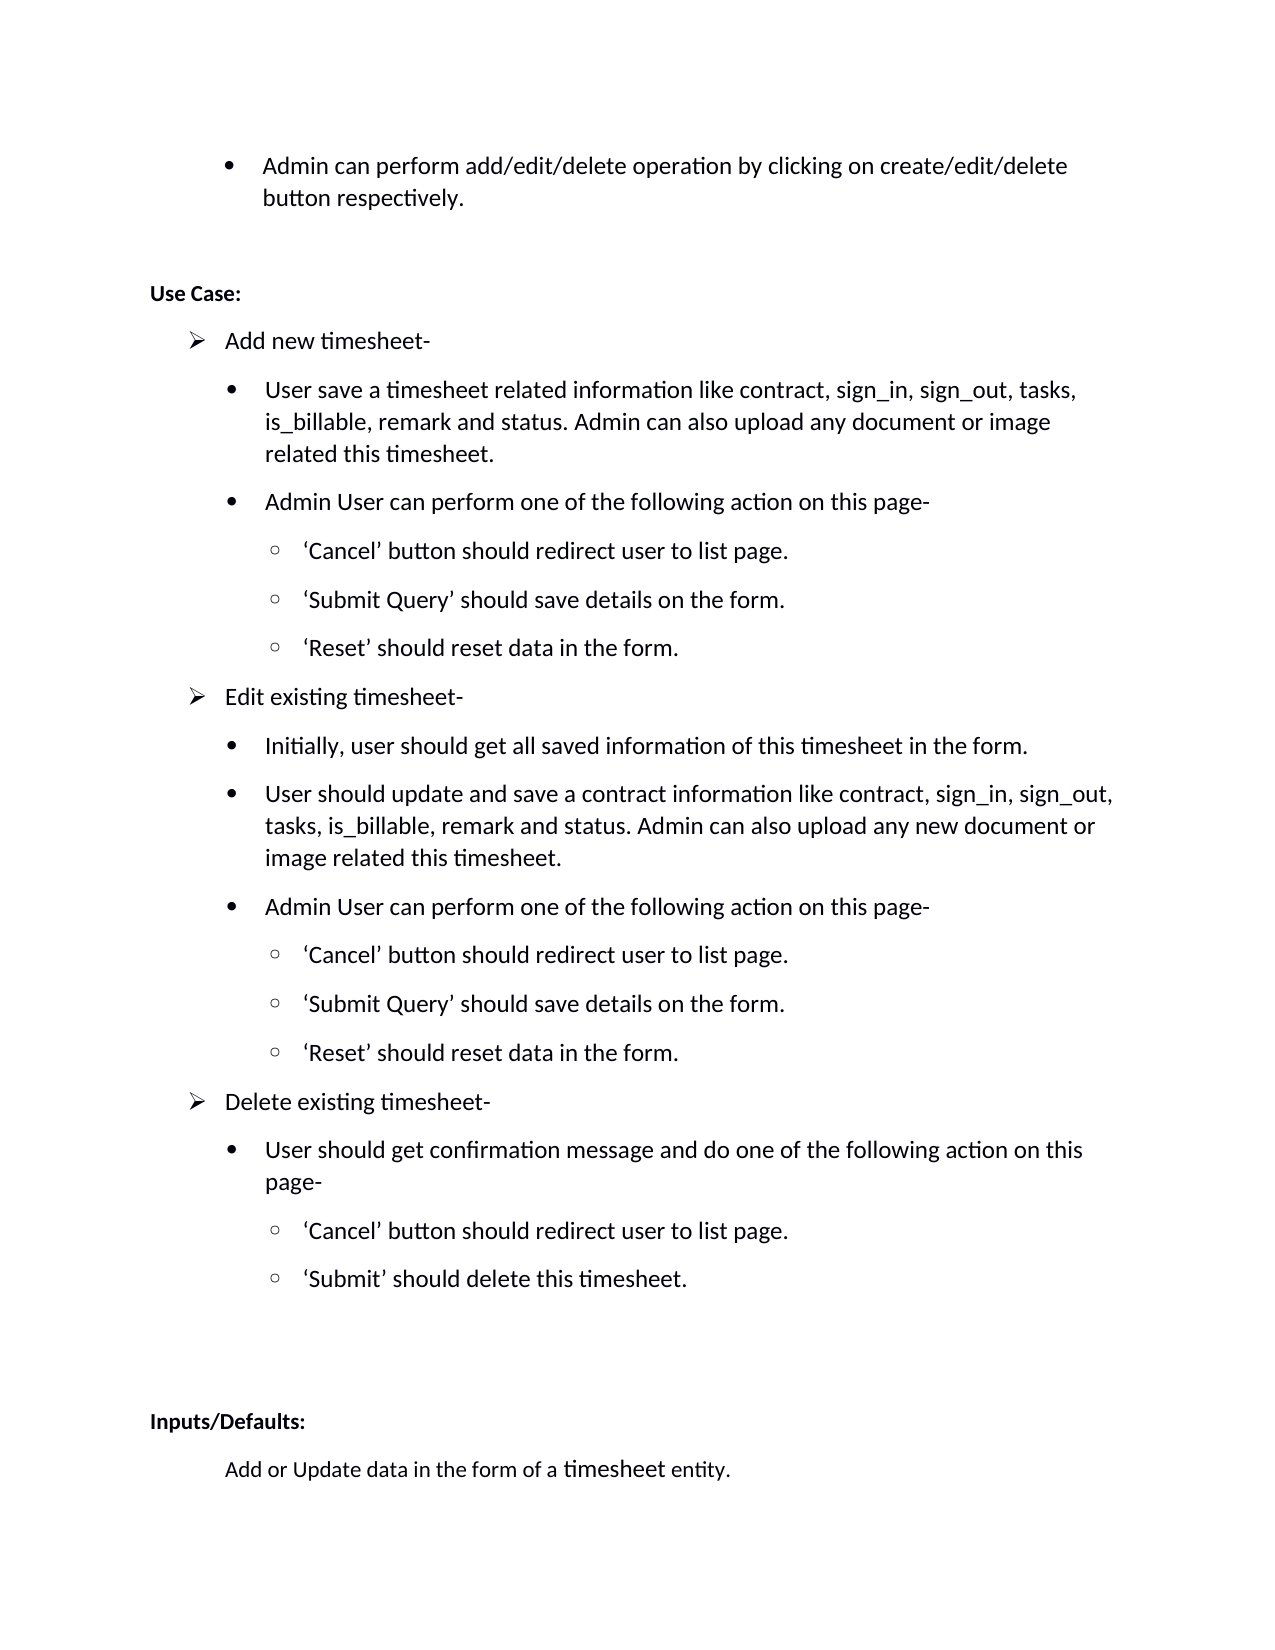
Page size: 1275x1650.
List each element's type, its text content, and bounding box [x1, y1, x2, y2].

list ‘Cancel’ button should redirect user to list page. [265, 940, 1125, 970]
list Edit existing timesheet- [187, 681, 1125, 712]
list Delete existing timesheet- [187, 1086, 1125, 1116]
list ‘Cancel’ button should redirect user to list page. [265, 1215, 1125, 1245]
list ‘Reset’ should reset data in the form. [265, 632, 1125, 663]
list ‘Submit Query’ should save details on the form. [265, 584, 1125, 614]
list Admin User can perform one of the following action on this page- [227, 487, 1125, 517]
list ‘Cancel’ button should redirect user to list page. [265, 535, 1125, 566]
list User save a timesheet related information like contract, sign_in, sign_out, tasks, is_billable, remark and status. Admin can also upload any document or image related this timesheet. [227, 374, 1125, 468]
list Admin can perform add/edit/delete operation by clicking on create/edit/delete button respectively. [225, 150, 1125, 212]
list Initially, user should get all saved information of this timesheet in the form. [227, 730, 1125, 760]
list ‘Submit’ should delete this timesheet. [265, 1263, 1125, 1294]
list User should get confirmation message and do one of the following action on this page- [227, 1134, 1125, 1197]
text Add or Update data in the form of a timesheet entity. [150, 1453, 1125, 1483]
list ‘Reset’ should reset data in the form. [265, 1037, 1125, 1067]
text Use Case: [150, 279, 1125, 307]
list Admin User can perform one of the following action on this page- [227, 891, 1125, 922]
list User should update and save a contract information like contract, sign_in, sign_out, tasks, is_billable, remark and status. Admin can also upload any new document or image related this timesheet. [227, 778, 1125, 873]
list Add new timesheet- [187, 325, 1125, 356]
text Inputs/Defaults: [150, 1407, 1125, 1435]
list ‘Submit Query’ should save details on the form. [265, 988, 1125, 1019]
